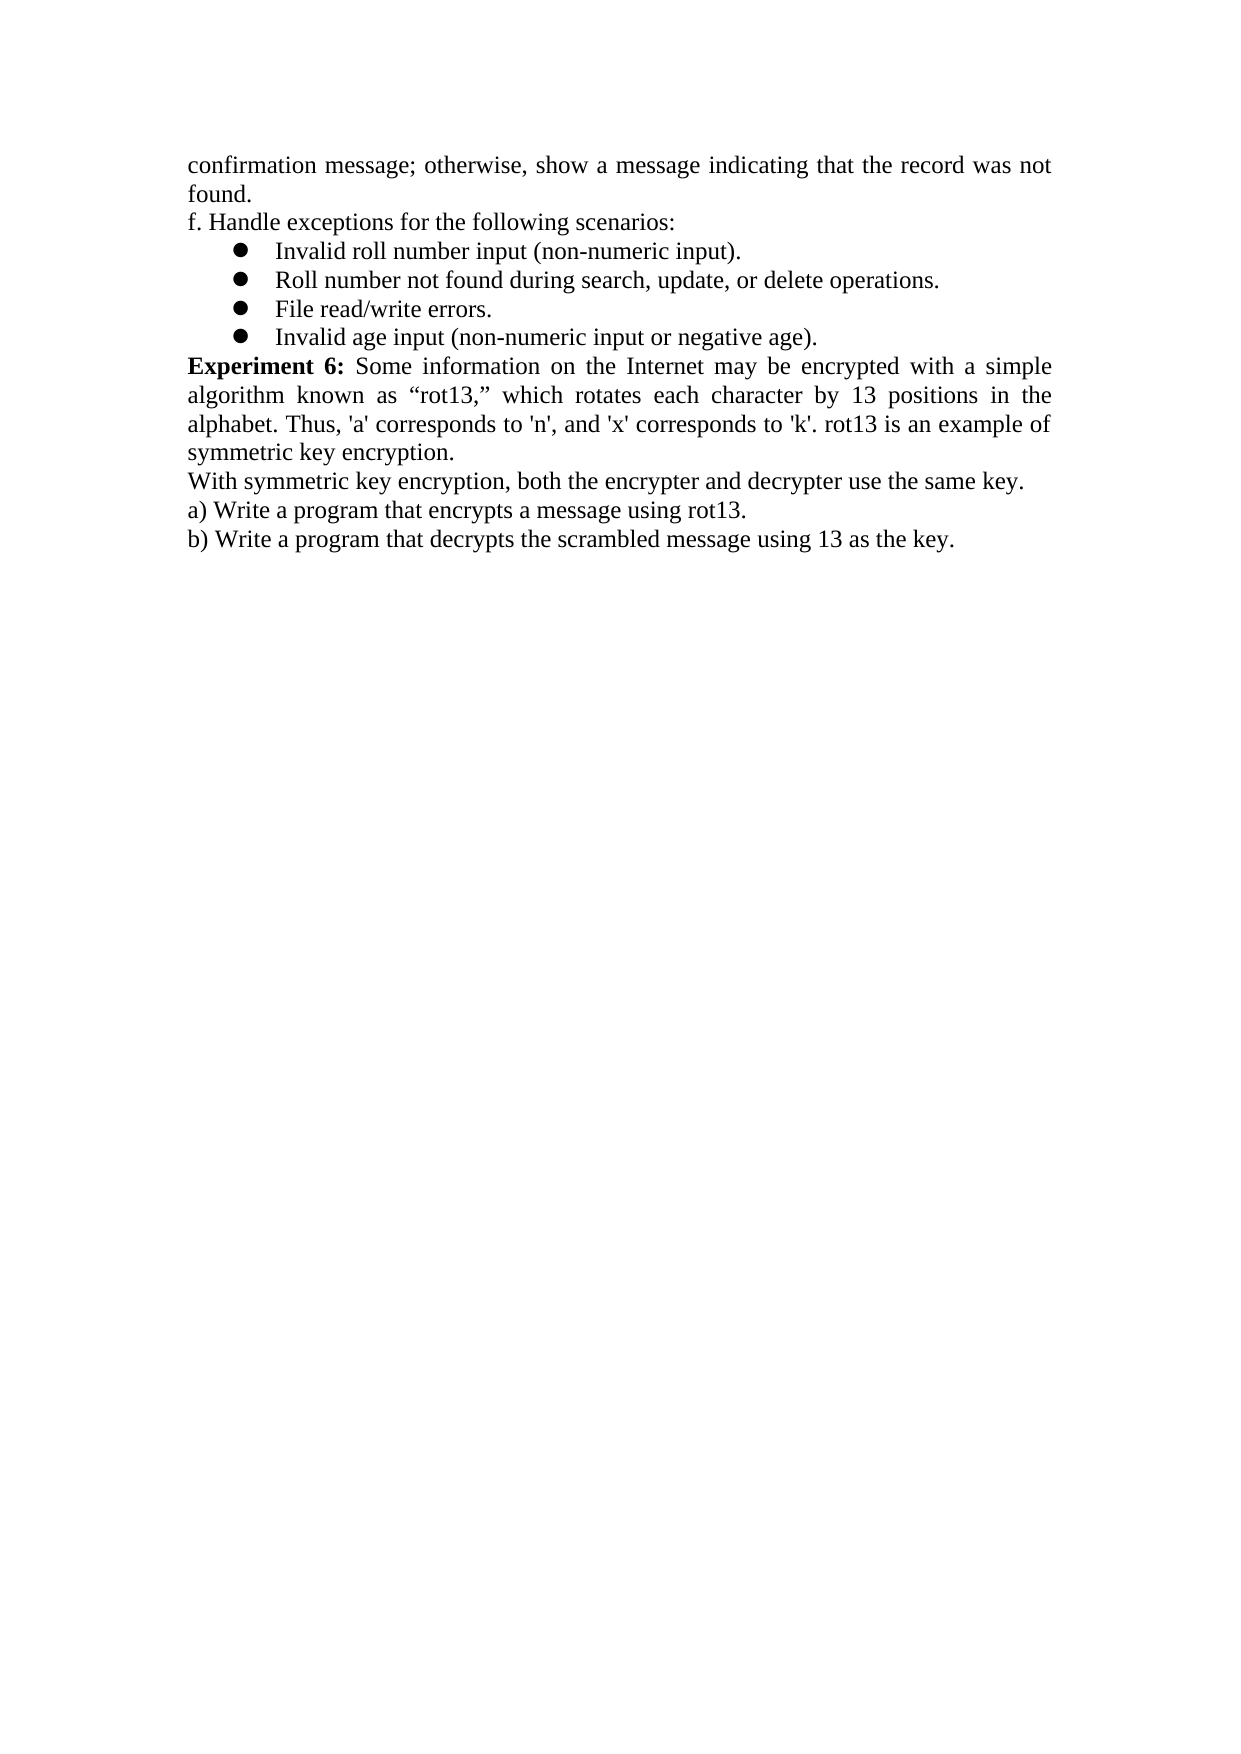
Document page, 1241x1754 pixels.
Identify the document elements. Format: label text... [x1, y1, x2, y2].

list Roll number not found during search, update, or delete operations. [231, 265, 1053, 294]
list Experiment 6: Some information on the Internet may be encrypted with a simple algorithm known as “rot13,” which rotates each character by 13 positions in the alphabet. Thus, 'a' corresponds to 'n', and 'x' corresponds to 'k'. rot13 is an example of symmetric key encryption. [187, 351, 1053, 466]
list With symmetric key encryption, both the encrypter and decrypter use the same key. [187, 466, 1053, 495]
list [187, 150, 1053, 207]
list File read/write errors. [231, 294, 1053, 322]
list a) Write a program that encrypts a message using rot13. [187, 495, 1053, 524]
list b) Write a program that decrypts the scrambled message using 13 as the key. [187, 524, 1053, 552]
list Invalid age input (non-numeric input or negative age). [231, 322, 1053, 351]
list Invalid roll number input (non-numeric input). [231, 236, 1053, 265]
list f. Handle exceptions for the following scenarios: [187, 207, 1053, 236]
